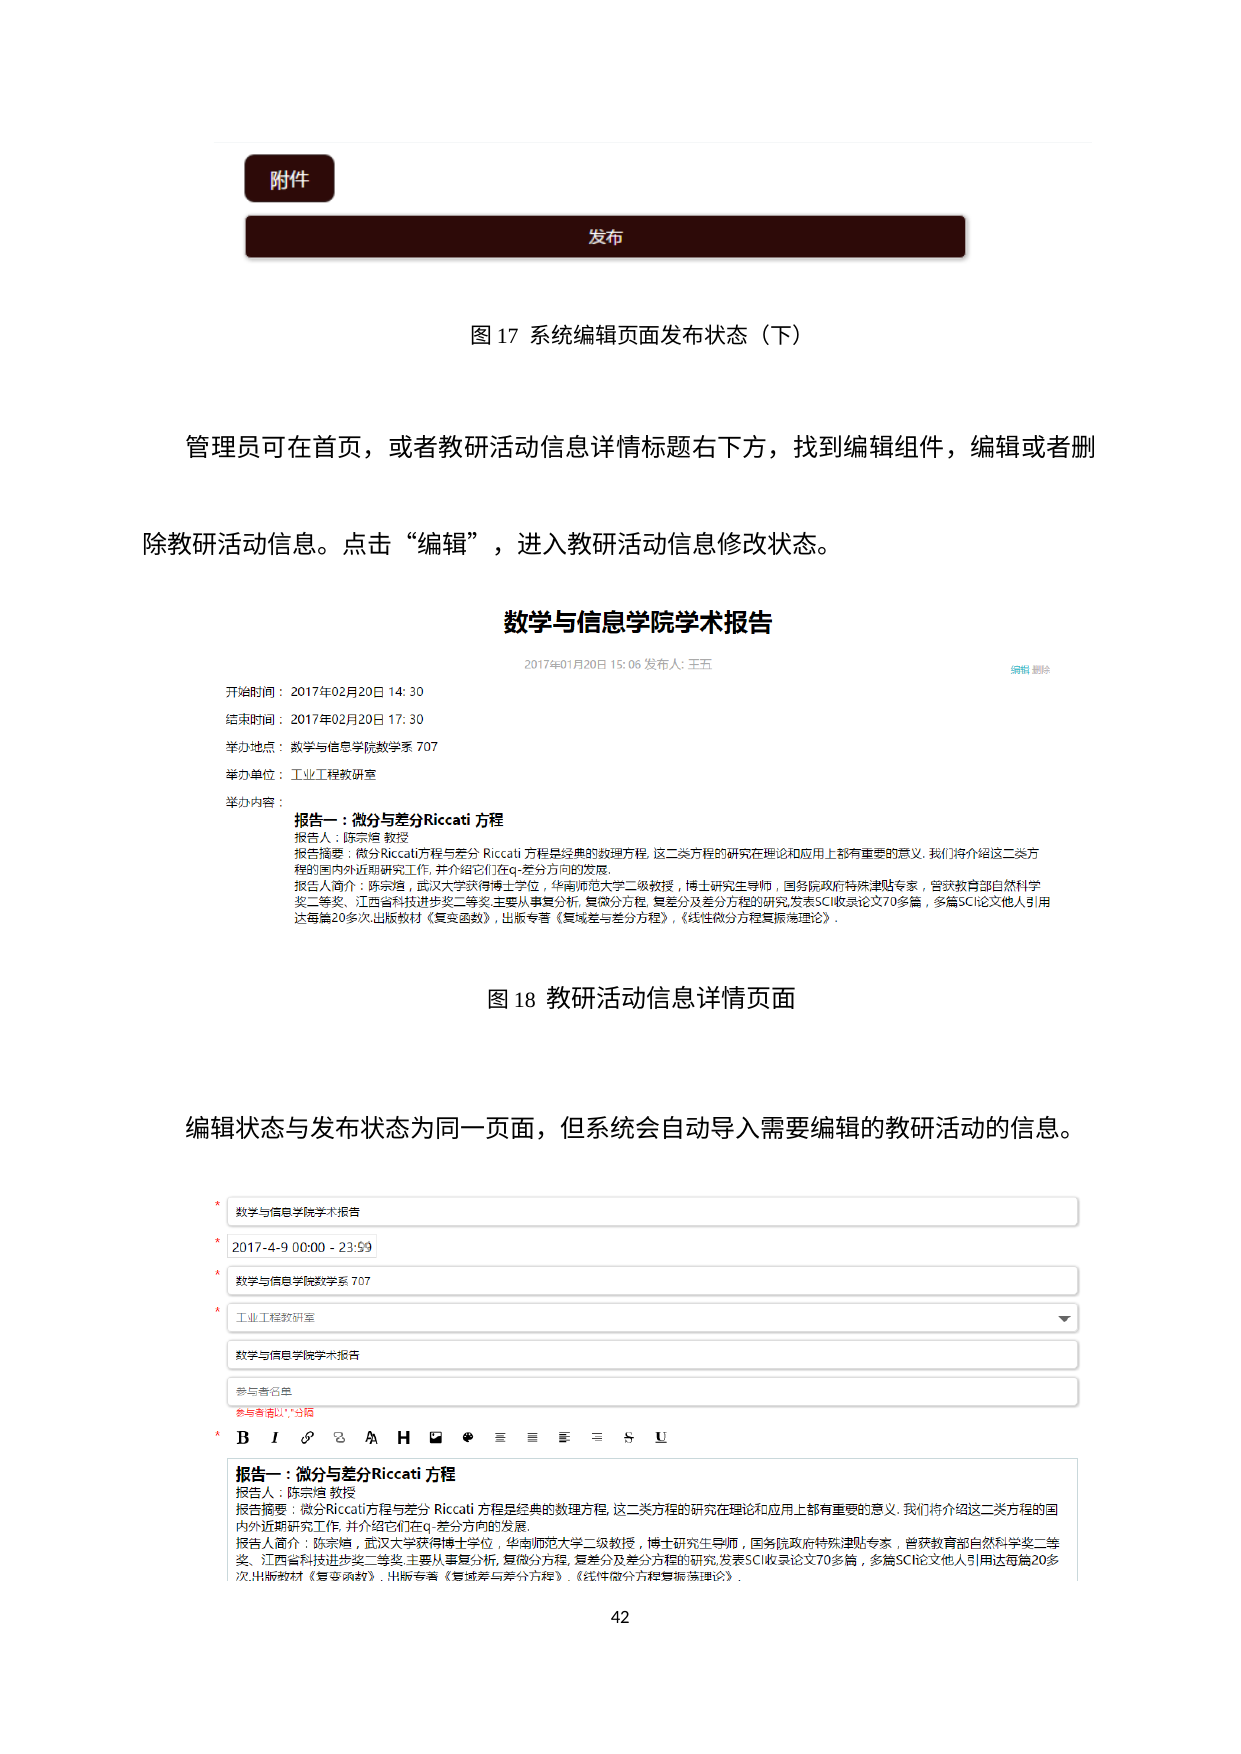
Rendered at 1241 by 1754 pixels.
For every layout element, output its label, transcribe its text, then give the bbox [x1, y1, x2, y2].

text 图17 系统编辑页面发布状态（下） [142, 318, 1098, 350]
picture [192, 593, 1092, 924]
text 图18 教研活动信息详情页面 [142, 964, 1098, 1029]
text 编辑状态与发布状态为同一页面，但系统会自动导入需要编辑的教研活动的信息。 [142, 1094, 1098, 1159]
text 管理员可在首页，或者教研活动信息详情标题右下方，找到编辑组件，编辑或者删除教研活动信息。点击“编辑”，进入教研活动信息修改状态。 [142, 413, 1098, 576]
picture [192, 1177, 1092, 1581]
picture [192, 142, 1092, 276]
